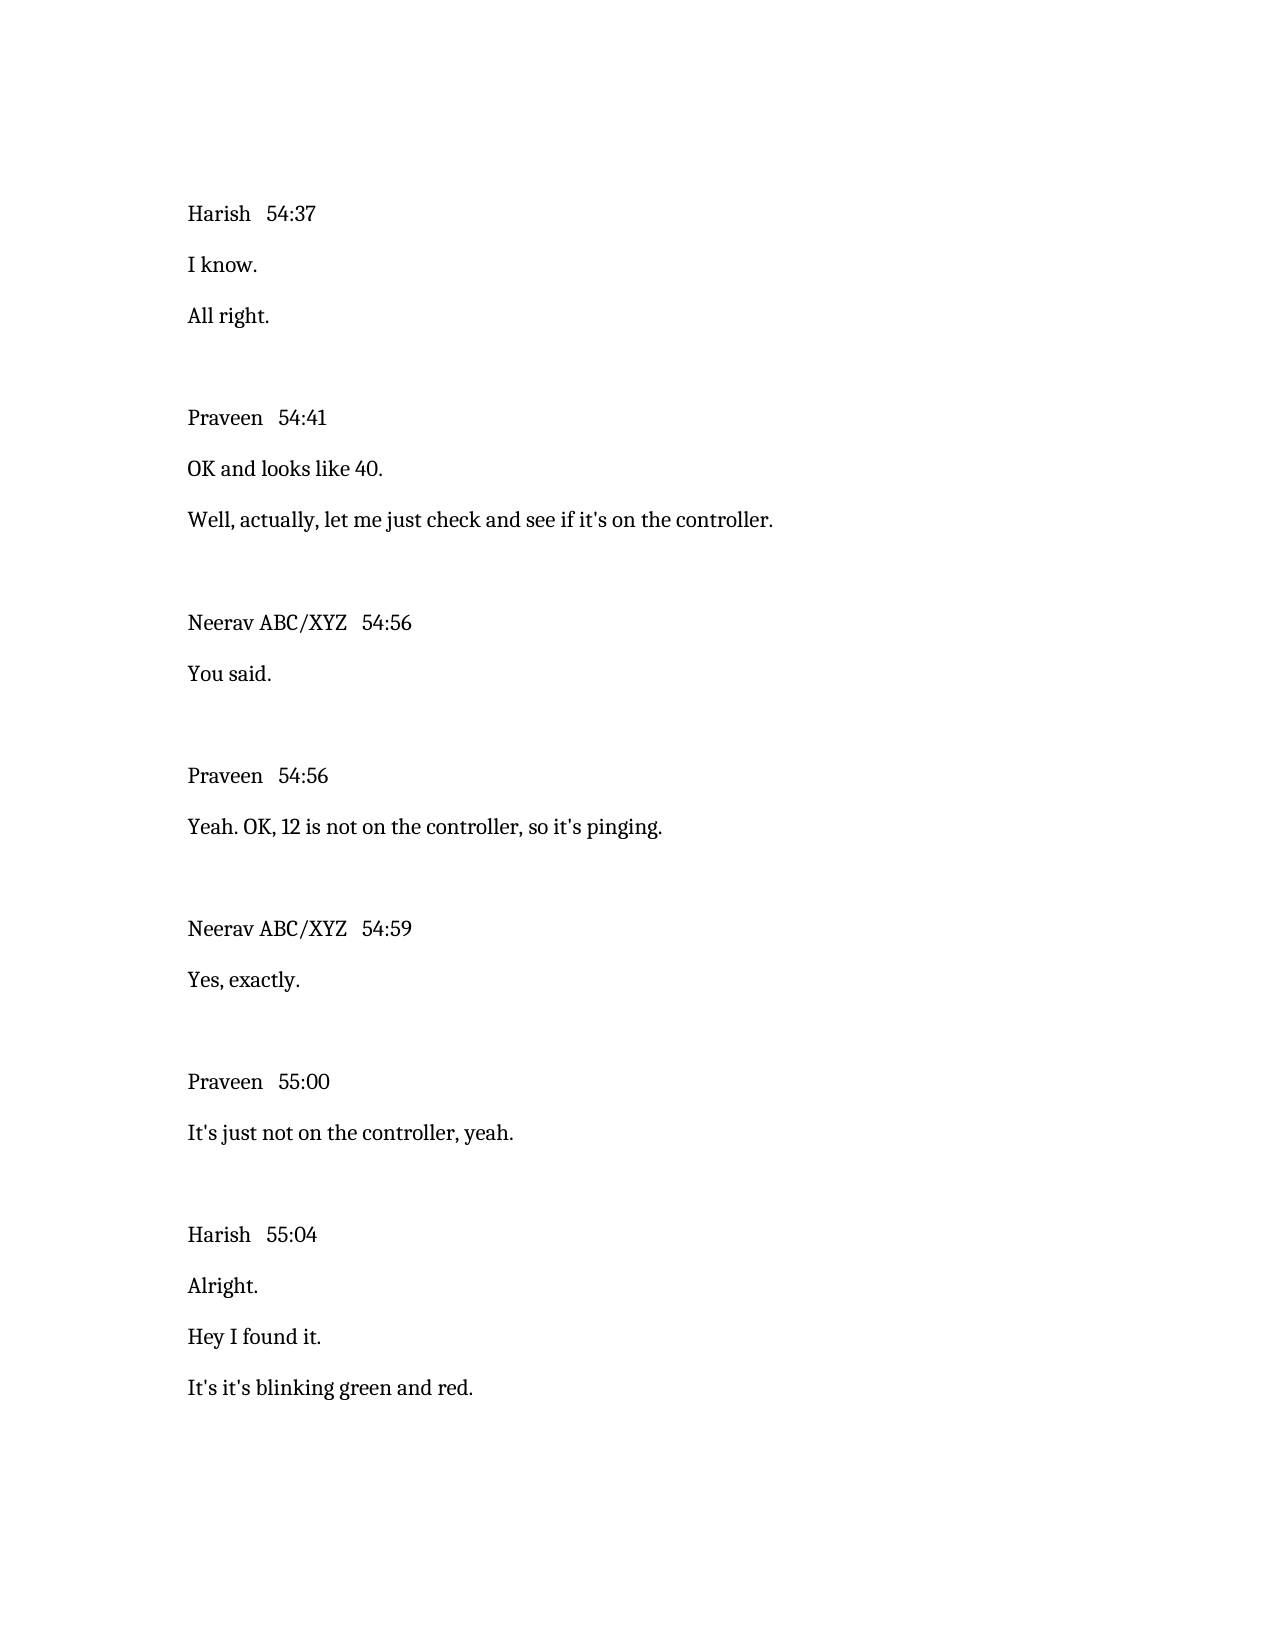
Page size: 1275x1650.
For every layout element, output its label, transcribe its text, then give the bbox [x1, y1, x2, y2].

text It's it's blinking green and red. [187, 1375, 1087, 1401]
text Yeah. OK, 12 is not on the controller, so it's pinging. [187, 813, 1087, 840]
text OK and looks like 40. [187, 456, 1087, 483]
text Praveen 54:41 [187, 405, 1087, 432]
text Praveen 55:00 [187, 1069, 1087, 1095]
text Praveen 54:56 [187, 762, 1087, 789]
text Harish 55:04 [187, 1222, 1087, 1248]
text Neerav ABC/XYZ 54:59 [187, 916, 1087, 942]
text Hey I found it. [187, 1324, 1087, 1350]
text Alright. [187, 1273, 1087, 1299]
text Yes, exactly. [187, 967, 1087, 993]
text Well, actually, let me just check and see if it's on the controller. [187, 507, 1087, 534]
text Neerav ABC/XYZ 54:56 [187, 609, 1087, 636]
text All right. [187, 303, 1087, 329]
text You said. [187, 660, 1087, 687]
text Harish 54:37 [187, 201, 1087, 227]
text It's just not on the controller, yeah. [187, 1120, 1087, 1146]
text I know. [187, 252, 1087, 278]
